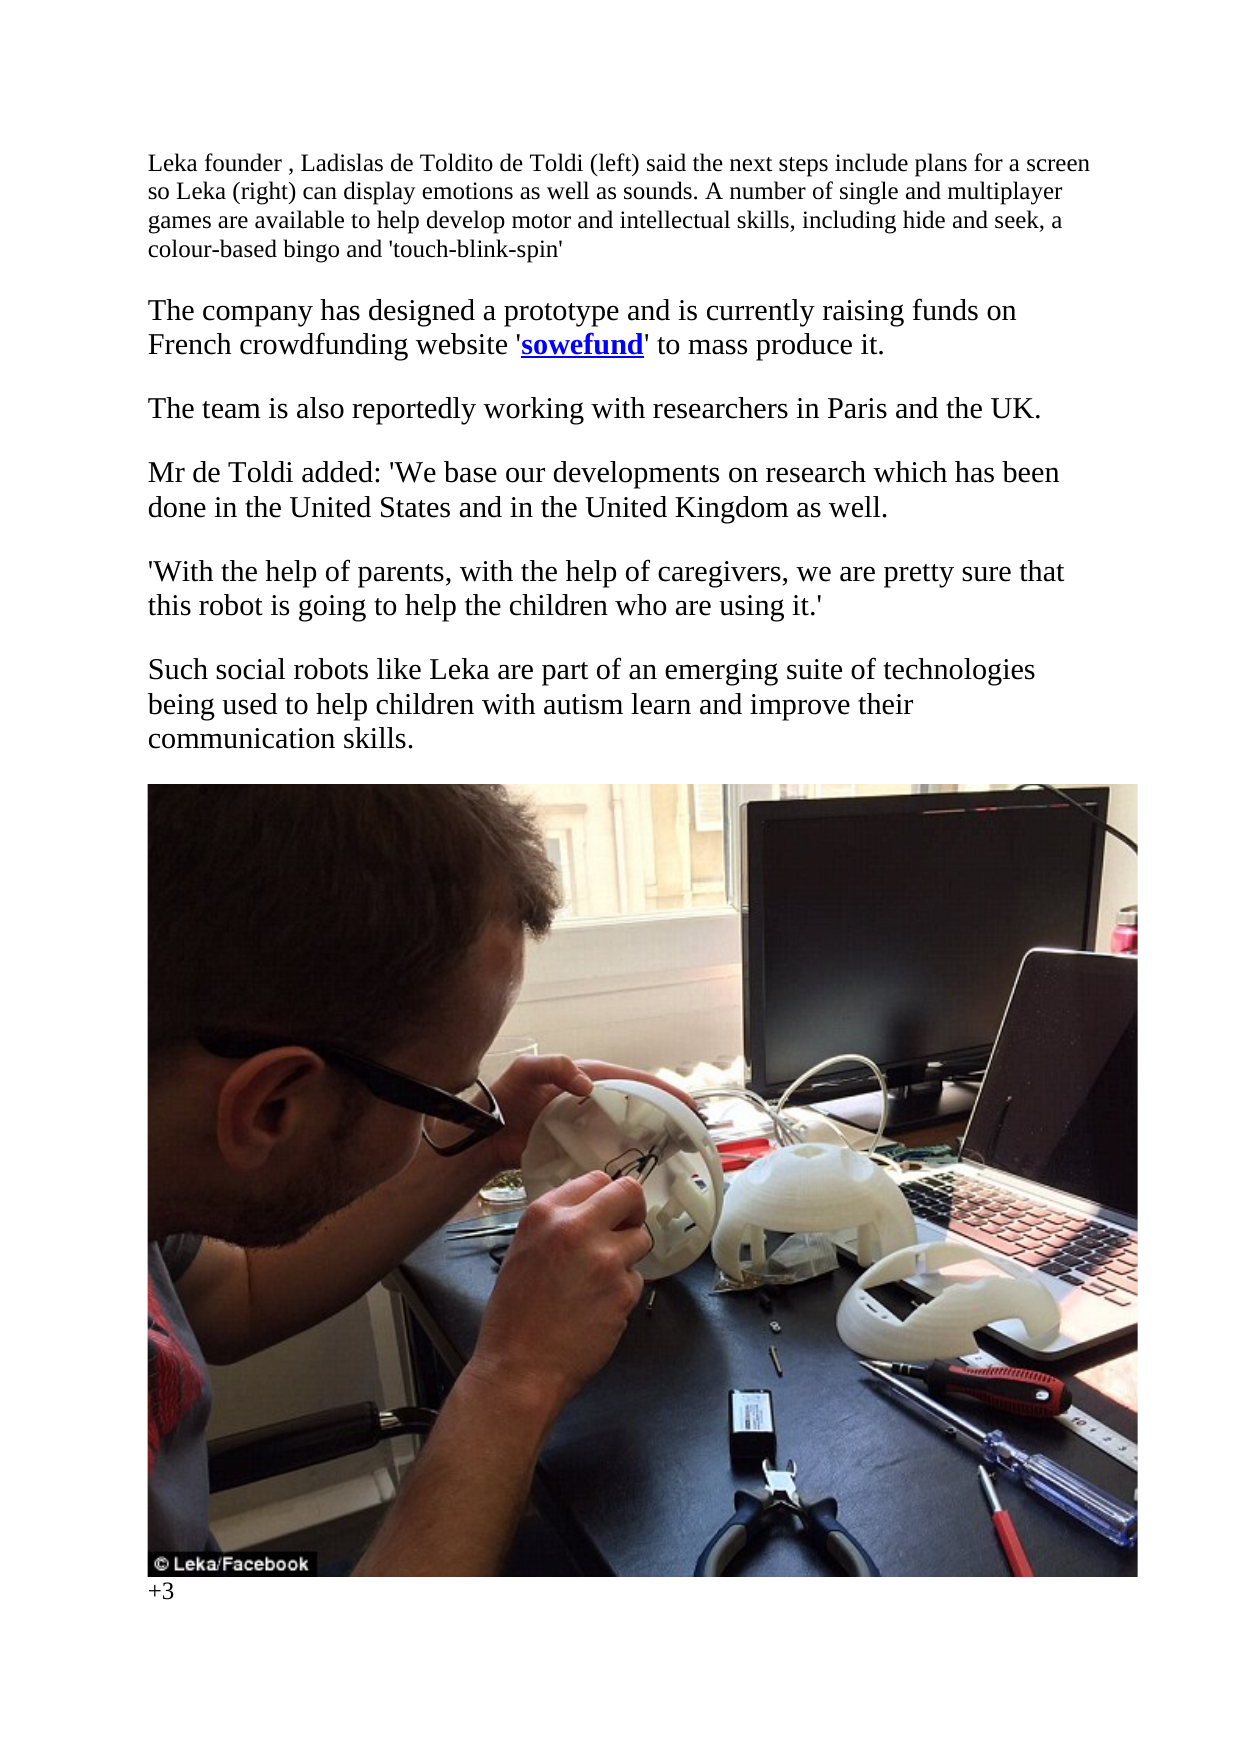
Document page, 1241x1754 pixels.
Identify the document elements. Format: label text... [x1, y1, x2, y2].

text 'With the help of parents, with the help of caregivers, we are pretty sure that this robot is going to help the children who are using it.' [148, 553, 1093, 622]
picture [147, 784, 1138, 1577]
text Leka founder , Ladislas de Toldito de Toldi (left) said the next steps include plans for a screen so Leka (right) can display emotions as well as sounds. A number of single and multiplayer games are available to help develop motor and intellectual skills, including hide and seek, a colour-based bingo and 'touch-blink-spin' [148, 148, 1093, 263]
text The team is also reportedly working with researchers in Paris and the UK. [148, 390, 1093, 425]
text Such social robots like Leka are part of an emerging suite of technologies being used to help children with autism learn and improve their communication skills. [148, 651, 1093, 755]
text The company has designed a prototype and is currently raising funds on French crowdfunding website 'sowefund' to mass produce it. [148, 292, 1093, 361]
text +3 [148, 1577, 1093, 1605]
text Mr de Toldi added: 'We base our developments on research which has been done in the United States and in the United Kingdom as well. [148, 454, 1093, 523]
